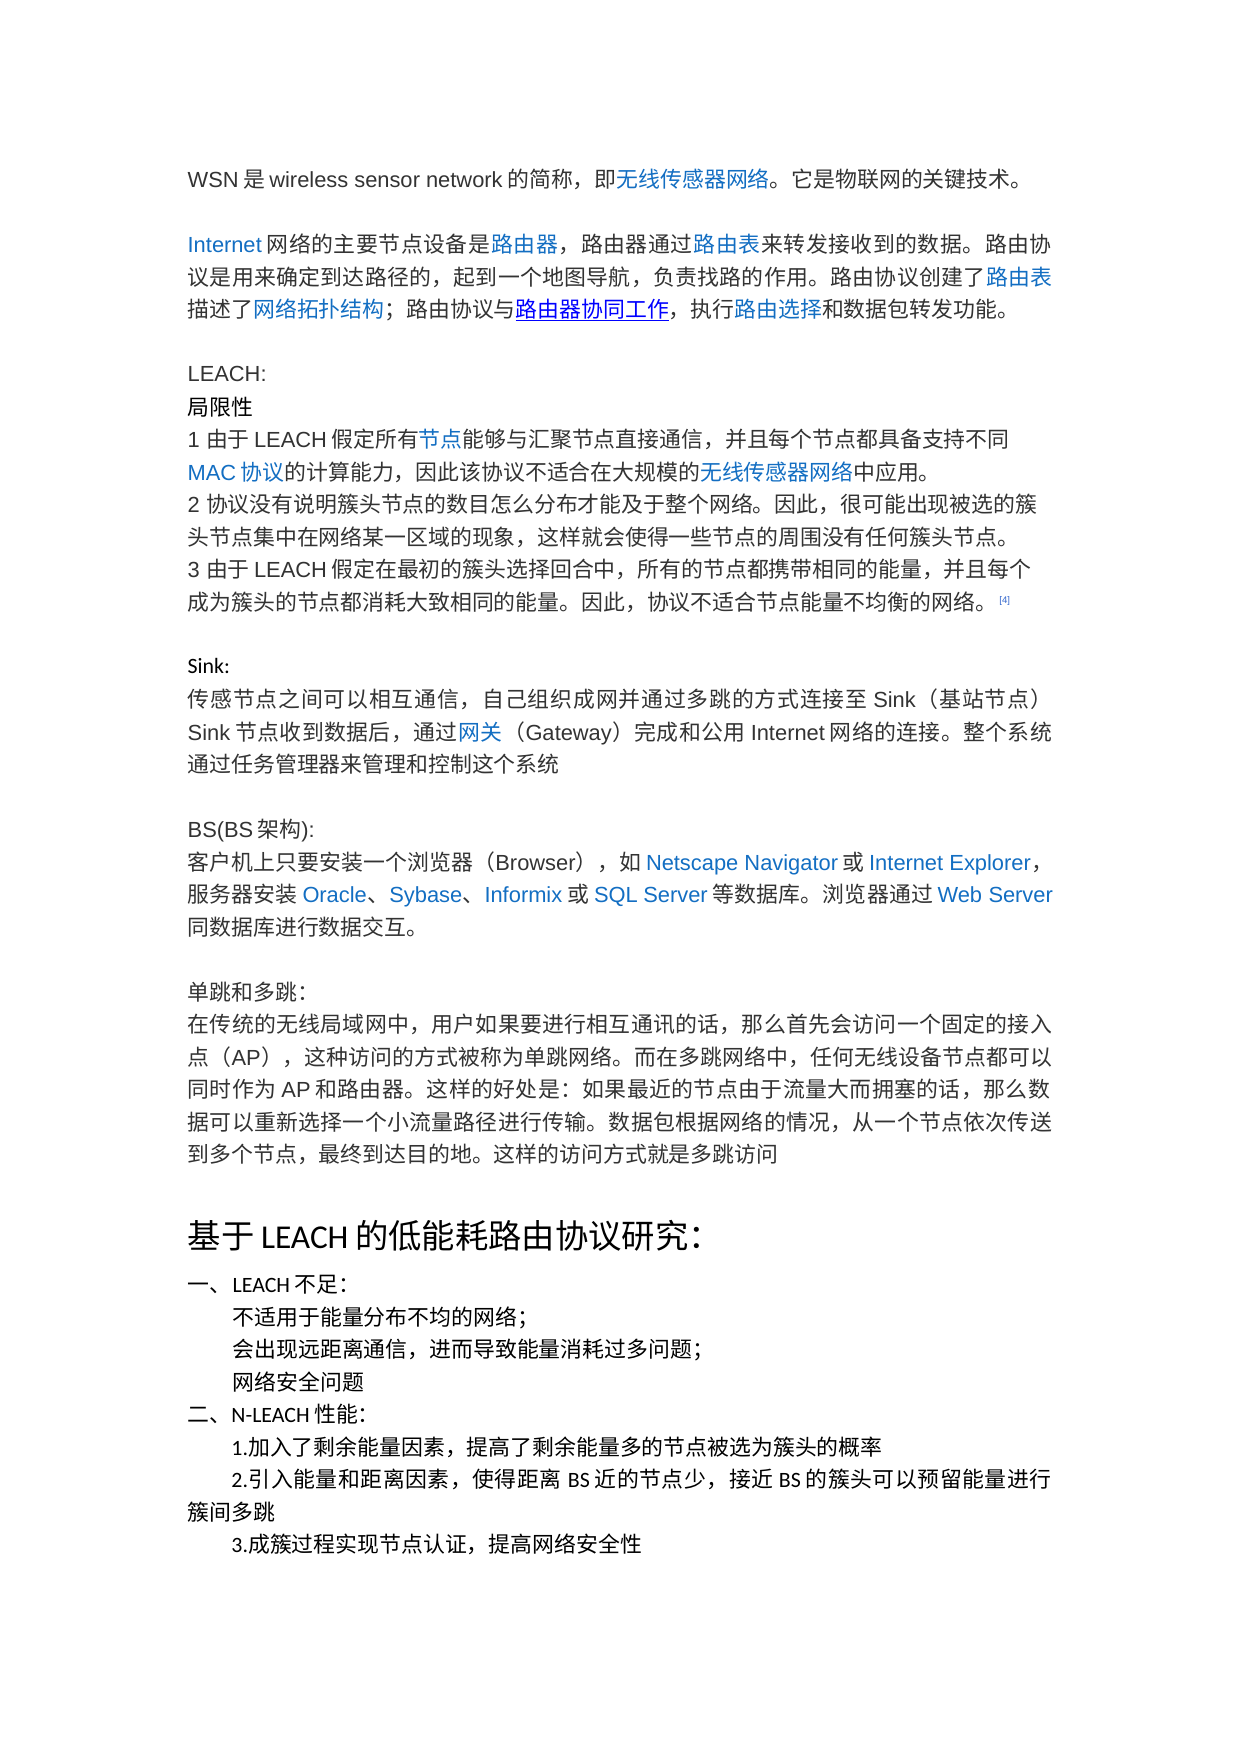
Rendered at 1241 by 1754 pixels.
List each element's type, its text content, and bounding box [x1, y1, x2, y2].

list 会出现远距离通信，进而导致能量消耗过多问题； [232, 1332, 1053, 1364]
text WSN是wireless sensor network的简称，即无线传感器网络。它是物联网的关键技术。 [187, 162, 1053, 194]
list LEACH不足： [187, 1267, 1053, 1299]
text 传感节点之间可以相互通信，自己组织成网并通过多跳的方式连接至Sink（基站节点），Sink节点收到数据后，通过网关（Gateway）完成和公用Internet网络的连接。整个系统通过任务管理器来管理和控制这个系统 [187, 698, 1053, 779]
text 局限性 [187, 389, 1053, 422]
text 1 由于LEACH假定所有节点能够与汇聚节点直接通信，并且每个节点都具备支持不同MAC协议的计算能力，因此该协议不适合在大规模的无线传感器网络中应用。 [187, 422, 1053, 487]
text 1.加入了剩余能量因素，提高了剩余能量多的节点被选为簇头的概率 [187, 1429, 1053, 1462]
text BS(BS架构): [187, 812, 1053, 844]
text 客户机上只要安装一个浏览器（Browser），如Netscape Navigator或Internet Explorer，服务器安装Oracle、Sybase、Informix或 SQL Server等数据库。浏览器通过Web Server同数据库进行数据交互。 [187, 844, 1053, 942]
text 3.成簇过程实现节点认证，提高网络安全性 [187, 1527, 1053, 1559]
text 2.引入能量和距离因素，使得距离BS近的节点少，接近BS的簇头可以预留能量进行簇间多跳 [187, 1462, 1053, 1527]
text 传感节点之间可以相互通信，自己组织成网并通过多跳的方式连接至Sink（基站节点），Sink节点收到数据后，通过网关（Gateway）完成和公用Internet网络的连接。整个系统通过任务管理器来管理和控制这个系统 [187, 682, 1053, 697]
list 网络安全问题 [232, 1364, 1053, 1397]
list 不适用于能量分布不均的网络； [232, 1299, 1053, 1332]
text LEACH: [187, 357, 1053, 389]
text 单跳和多跳： [187, 974, 1053, 1007]
text Internet网络的主要节点设备是路由器，路由器通过路由表来转发接收到的数据。路由协议是用来确定到达路径的，起到一个地图导航，负责找路的作用。路由协议创建了路由表，描述了网络拓扑结构；路由协议与路由器协同工作，执行路由选择和数据包转发功能。 [187, 227, 1053, 324]
text 在传统的无线局域网中，用户如果要进行相互通讯的话，那么首先会访问一个固定的接入点（AP），这种访问的方式被称为单跳网络。而在多跳网络中，任何无线设备节点都可以同时作为AP和路由器。这样的好处是：如果最近的节点由于流量大而拥塞的话，那么数据可以重新选择一个小流量路径进行传输。数据包根据网络的情况，从一个节点依次传送到多个节点，最终到达目的地。这样的访问方式就是多跳访问 [187, 1007, 1053, 1169]
text Sink: [187, 649, 1053, 682]
text 2 协议没有说明簇头节点的数目怎么分布才能及于整个网络。因此，很可能出现被选的簇头节点集中在网络某一区域的现象，这样就会使得一些节点的周围没有任何簇头节点。 [187, 487, 1053, 552]
text 基于LEACH的低能耗路由协议研究： [187, 1202, 1053, 1267]
text 3 由于LEACH假定在最初的簇头选择回合中，所有的节点都携带相同的能量，并且每个成为簇头的节点都消耗大致相同的能量。因此，协议不适合节点能量不均衡的网络。 [4] [187, 552, 1053, 617]
text 二、N-LEACH性能： [187, 1397, 1053, 1429]
